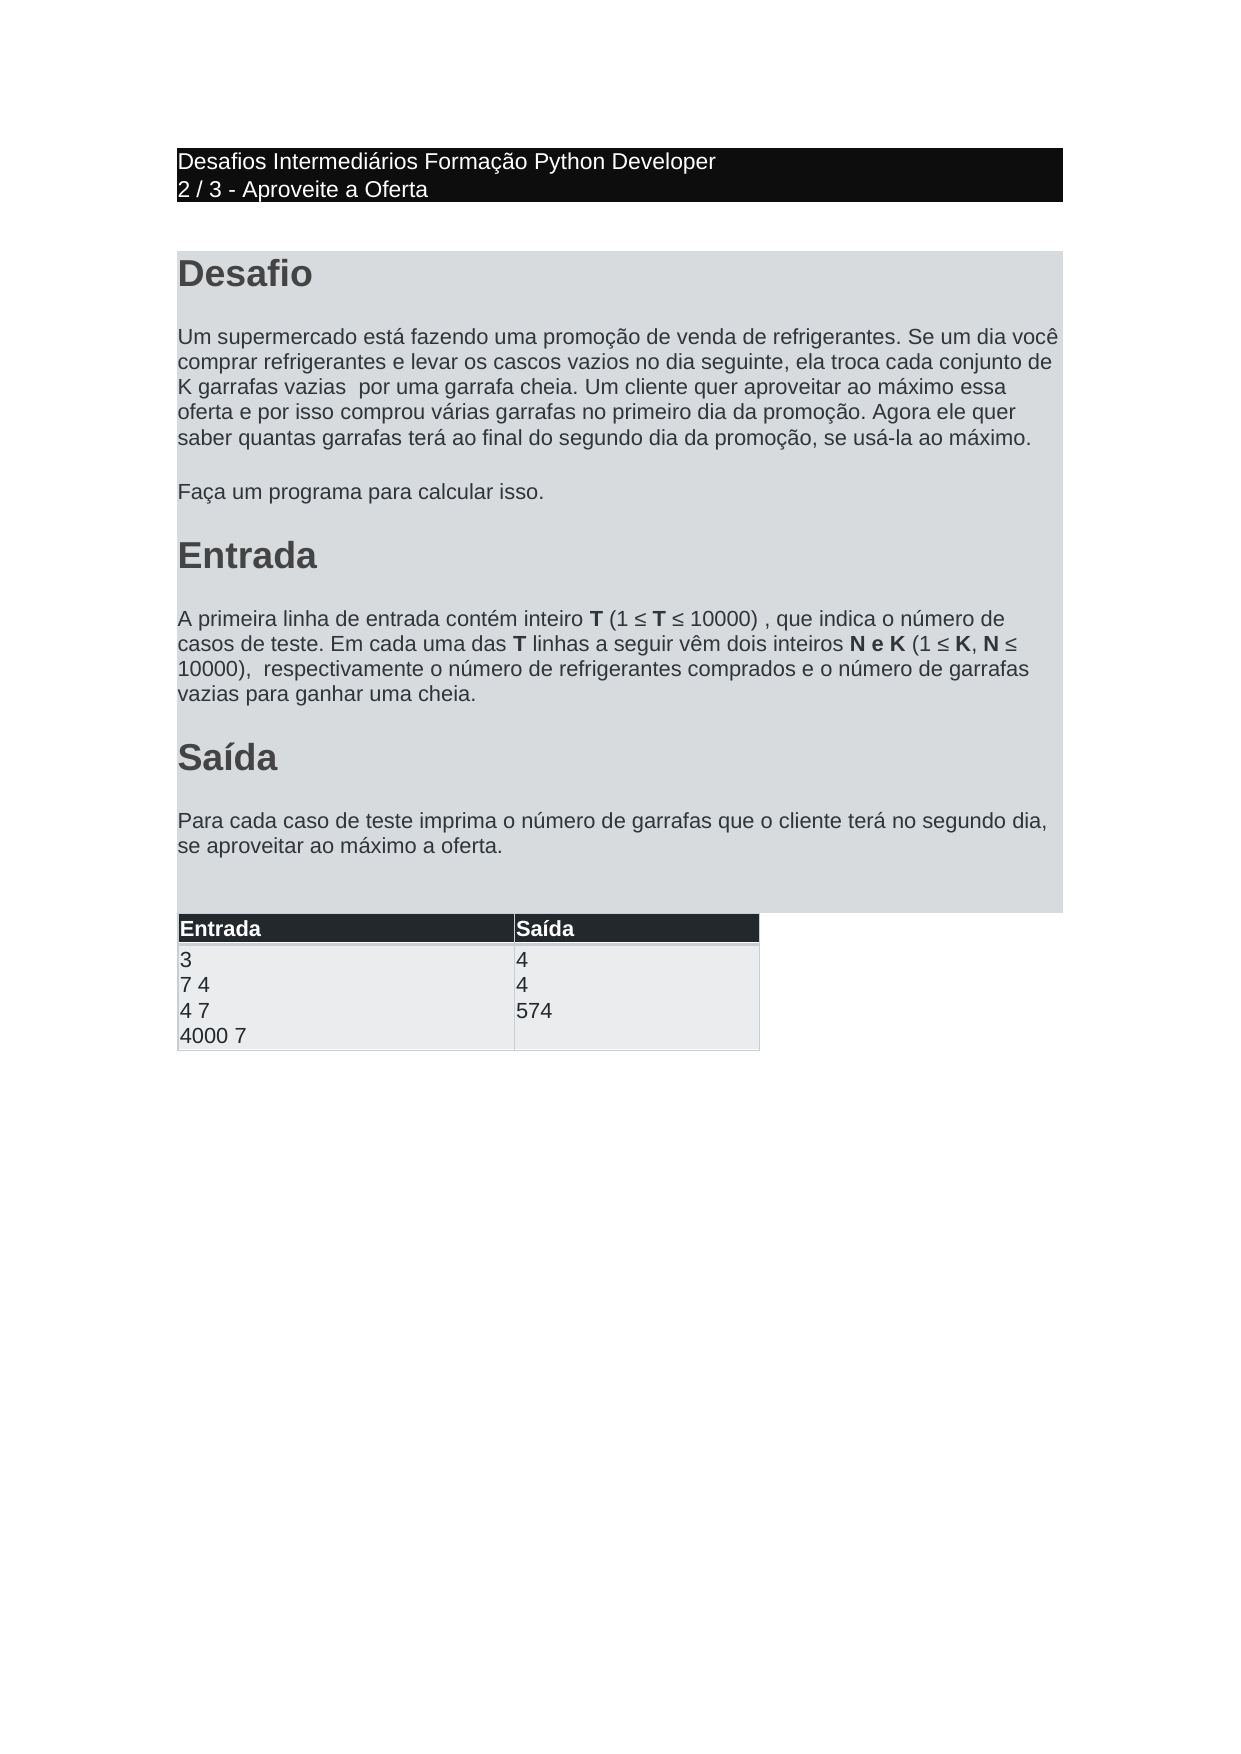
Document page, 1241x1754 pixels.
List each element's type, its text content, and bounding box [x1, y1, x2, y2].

text Saída [177, 736, 1063, 779]
table_cell 4 4 574 [515, 946, 759, 1049]
subtitle Desafios Intermediários Formação Python Developer [177, 148, 1063, 174]
text Desafio [177, 251, 1063, 294]
table_cell 3 7 4 4 7 4000 7 [179, 946, 514, 1049]
text Para cada caso de teste imprima o número de garrafas que o cliente terá no segundo dia, se aproveitar ao máximo a oferta. [177, 808, 1063, 858]
text Entrada [177, 533, 1063, 576]
subtitle 2 / 3 - Aproveite a Oferta [177, 176, 1063, 202]
text A primeira linha de entrada contém inteiro T (1 ≤ T ≤ 10000) , que indica o número de casos de teste. Em cada uma das T linhas a seguir vêm dois inteiros N e K (1 ≤ K, N ≤ 10000), respectivamente o número de refrigerantes comprados e o número de garrafas vazias para ganhar uma cheia. [177, 606, 1063, 706]
table_header Saída [515, 914, 759, 942]
text Faça um programa para calcular isso. [177, 479, 1063, 504]
text Um supermercado está fazendo uma promoção de venda de refrigerantes. Se um dia você comprar refrigerantes e levar os cascos vazios no dia seguinte, ela troca cada conjunto de K garrafas vazias por uma garrafa cheia. Um cliente quer aproveitar ao máximo essa oferta e por isso comprou várias garrafas no primeiro dia da promoção. Agora ele quer saber quantas garrafas terá ao final do segundo dia da promoção, se usá-la ao máximo. [177, 324, 1063, 450]
table_header Entrada [179, 914, 514, 942]
